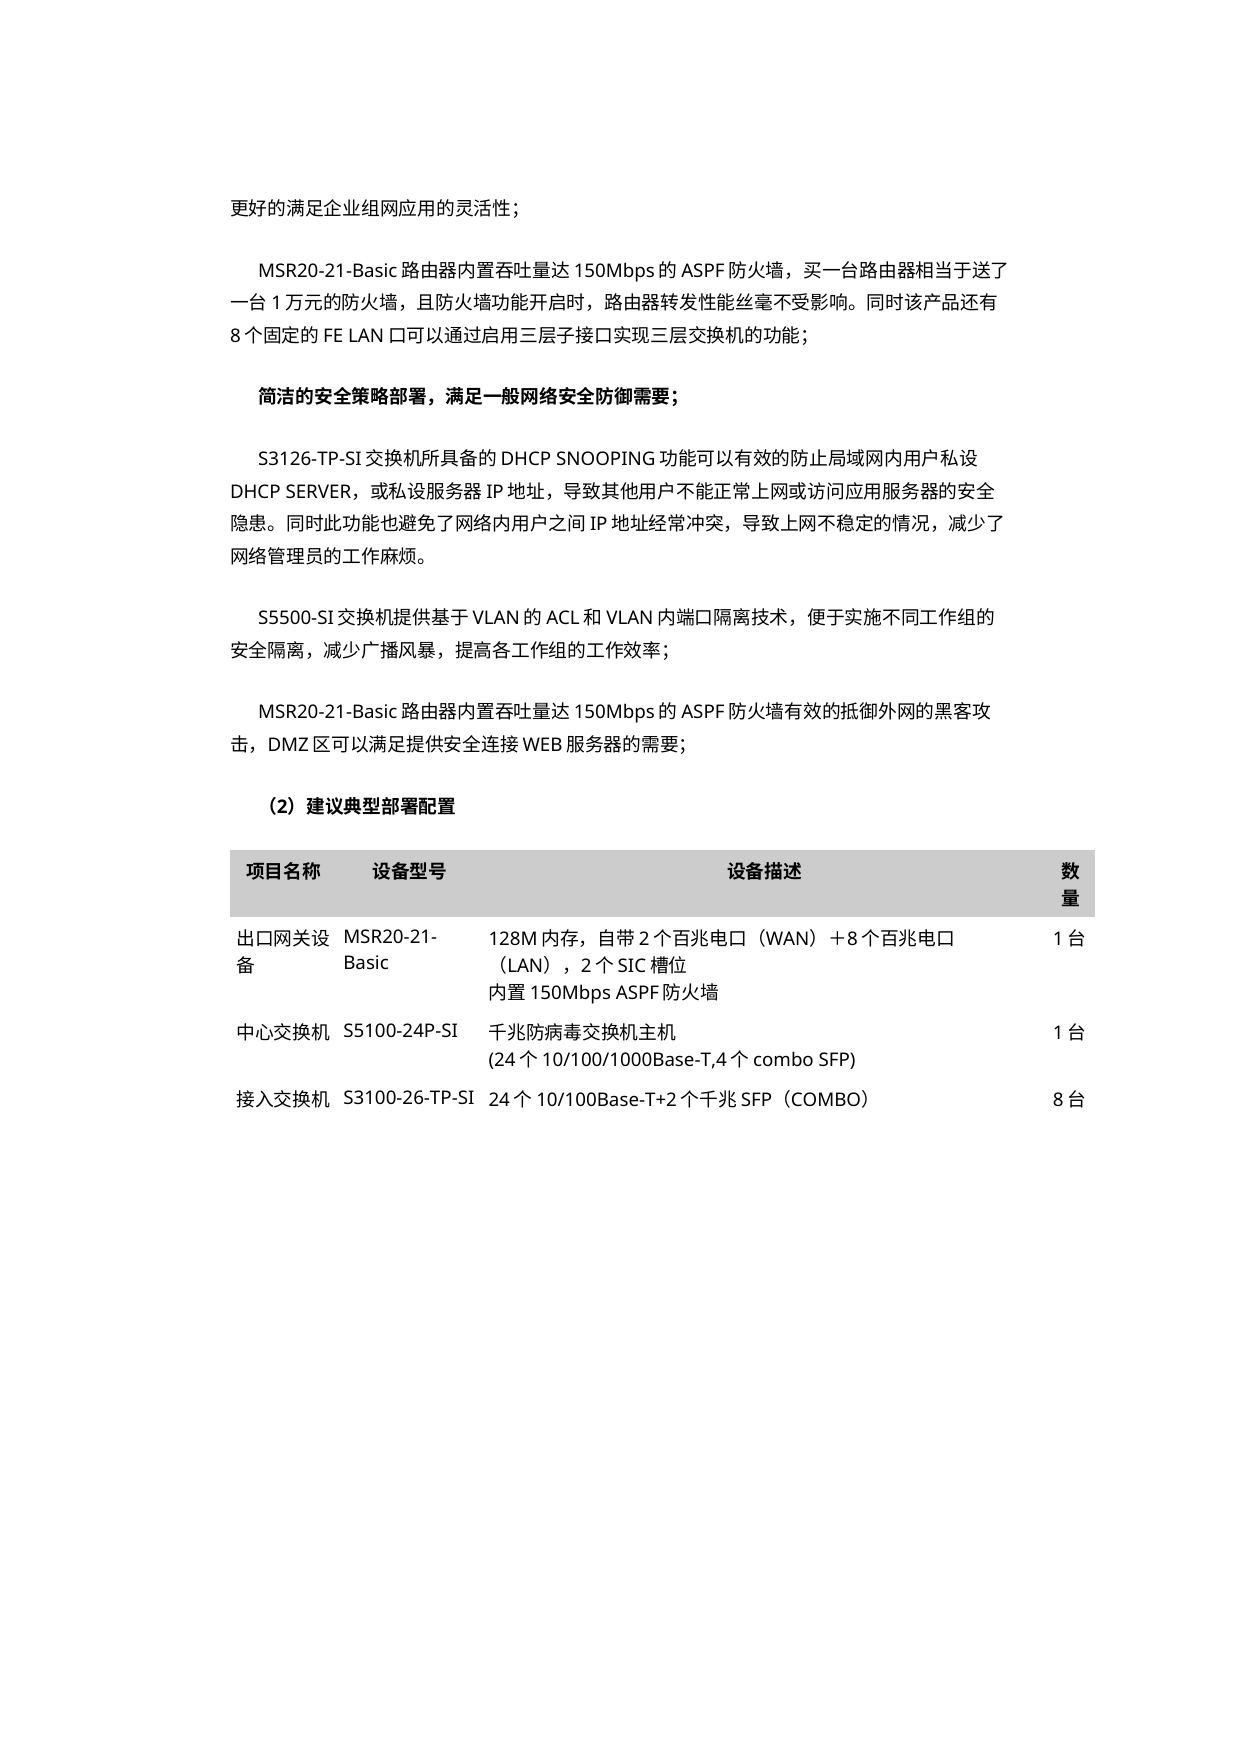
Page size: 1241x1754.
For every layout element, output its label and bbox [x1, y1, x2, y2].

table_cell [209, 162, 1031, 1240]
